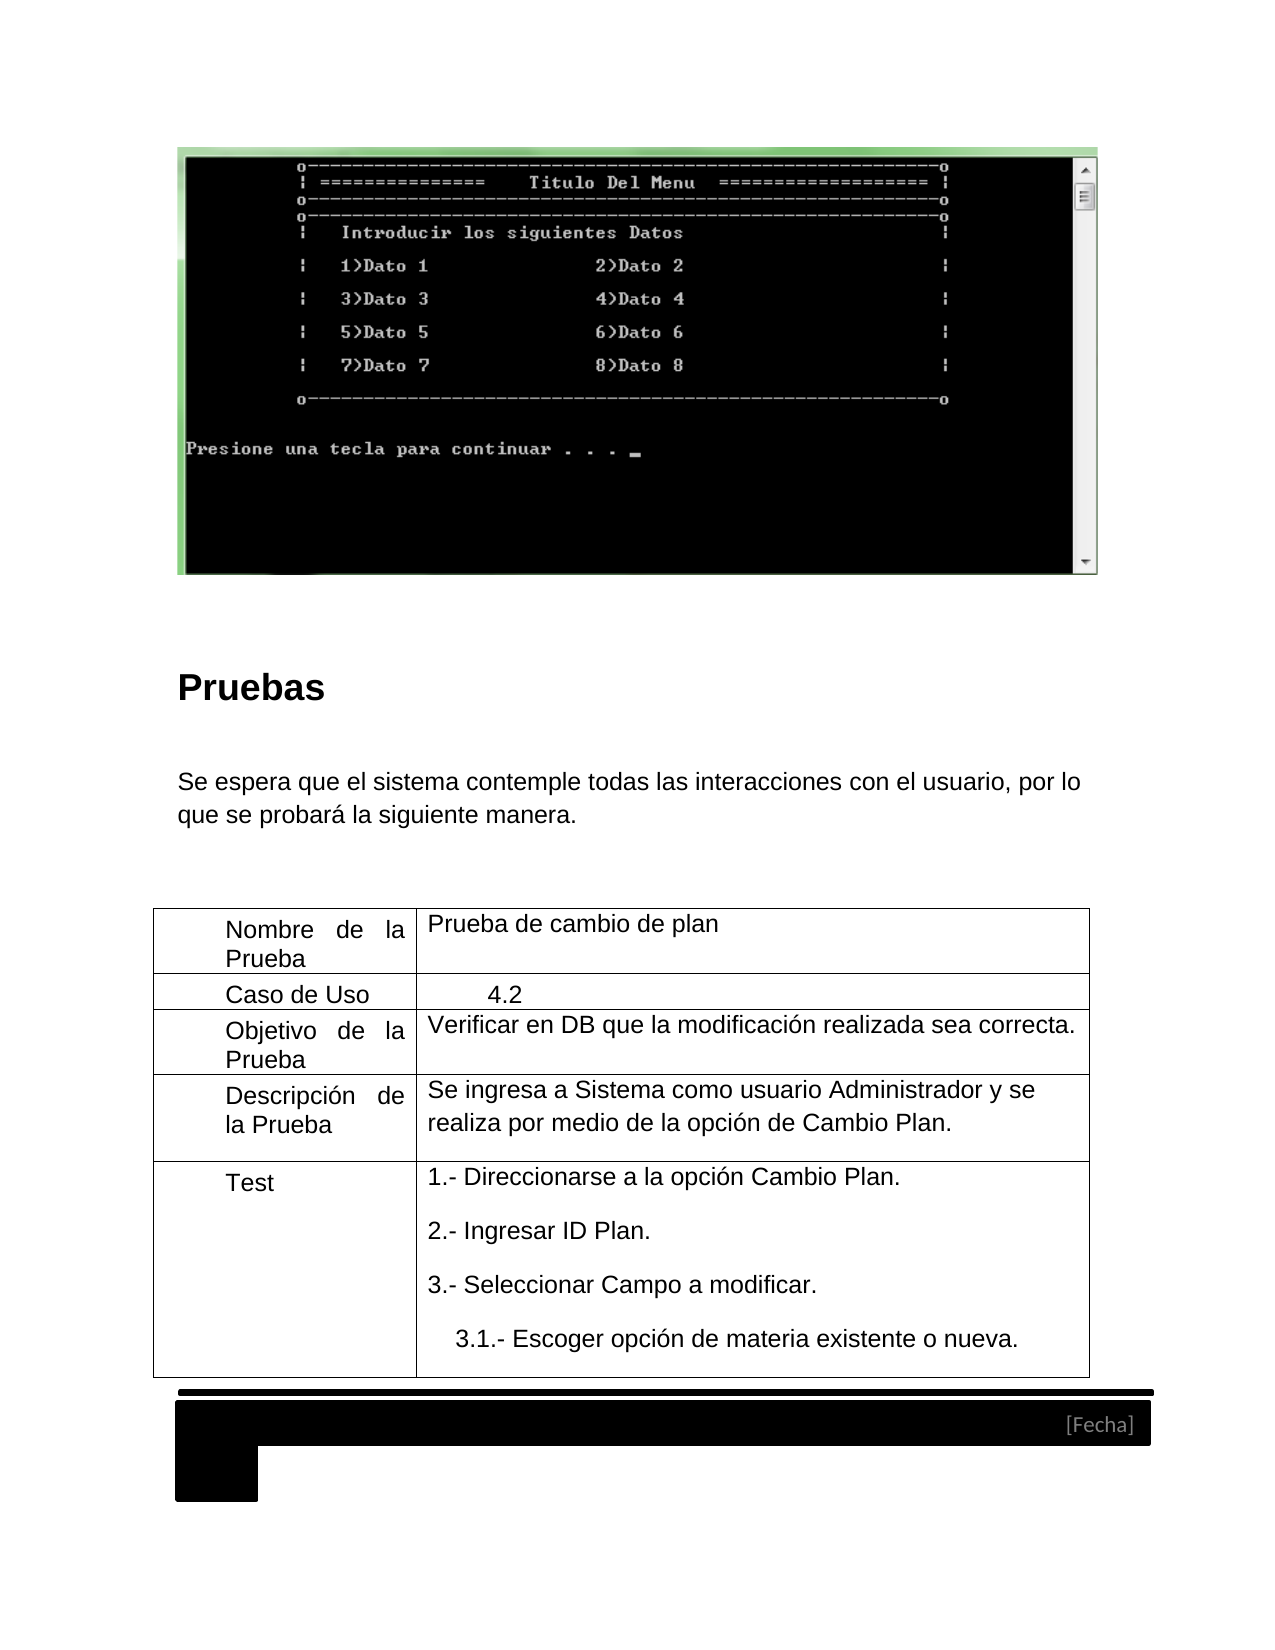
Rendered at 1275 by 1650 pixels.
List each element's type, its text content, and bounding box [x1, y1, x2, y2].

table_header Nombre de la Prueba [154, 909, 416, 973]
table_cell 4.2 [417, 974, 1089, 1009]
table_cell Caso de Uso [154, 974, 416, 1009]
subtitle Pruebas [177, 665, 1098, 708]
picture [177, 147, 1098, 575]
table_cell Test [154, 1162, 416, 1377]
table_header Prueba de cambio de plan [417, 909, 1089, 973]
table_cell Objetivo de la Prueba [154, 1010, 416, 1074]
table_cell Se ingresa a Sistema como usuario Administrador y se realiza por medio de la opción de Cambio Plan. [417, 1075, 1089, 1161]
table_cell Descripción de la Prueba [154, 1075, 416, 1161]
table_cell Verificar en DB que la modificación realizada sea correcta. [417, 1010, 1089, 1074]
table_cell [417, 1162, 1089, 1377]
text Se espera que el sistema contemple todas las interacciones con el usuario, por lo que se probará la siguiente manera. [177, 767, 1098, 829]
